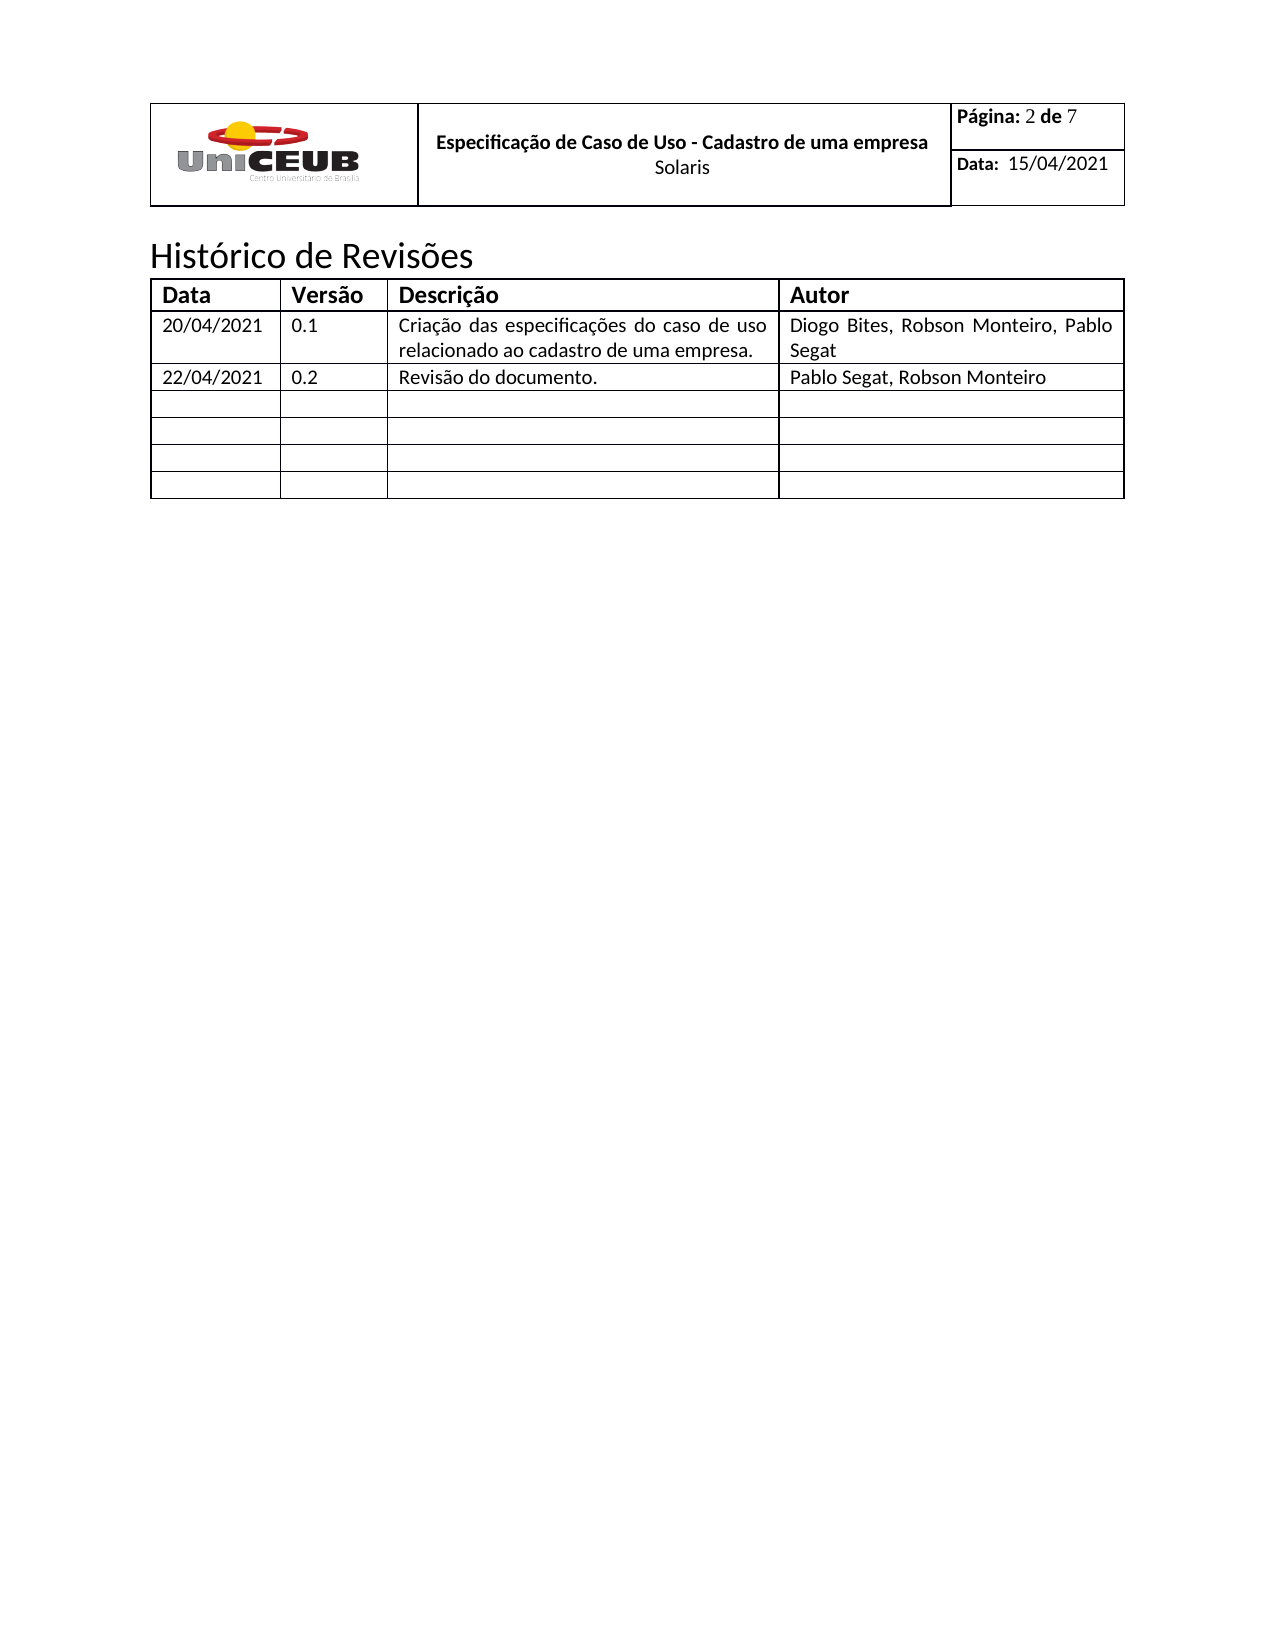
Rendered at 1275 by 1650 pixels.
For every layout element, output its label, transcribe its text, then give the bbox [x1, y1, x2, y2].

table_cell [281, 418, 387, 443]
table_cell [281, 472, 387, 497]
table_cell Pablo Segat, Robson Monteiro [780, 364, 1123, 389]
table_cell [388, 418, 778, 443]
picture [175, 113, 360, 189]
table_cell [388, 472, 778, 497]
table_cell 0.2 [281, 364, 387, 389]
table_cell 0.1 [281, 312, 387, 363]
table_cell Criação das especificações do caso de uso relacionado ao cadastro de uma empresa. [388, 312, 778, 363]
table_cell Diogo Bites, Robson Monteiro, Pablo Segat [780, 312, 1123, 363]
table_cell [152, 472, 280, 497]
table_cell [780, 418, 1123, 443]
table_header Autor [780, 280, 1123, 310]
table_cell [780, 472, 1123, 497]
table_cell 22/04/2021 [152, 364, 280, 389]
table_cell [780, 445, 1123, 471]
text Histórico de Revisões [150, 232, 1125, 278]
table_header Versão [281, 280, 387, 310]
table_cell [281, 391, 387, 417]
table_header Descrição [388, 280, 778, 310]
table_cell [388, 445, 778, 471]
table_cell Revisão do documento. [388, 364, 778, 389]
table_cell 20/04/2021 [152, 312, 280, 363]
table_cell [388, 391, 778, 417]
table_cell [780, 391, 1123, 417]
table_cell [152, 445, 280, 471]
table_cell [152, 391, 280, 417]
table_cell [152, 418, 280, 443]
table_cell [281, 445, 387, 471]
table_header Data [152, 280, 280, 310]
